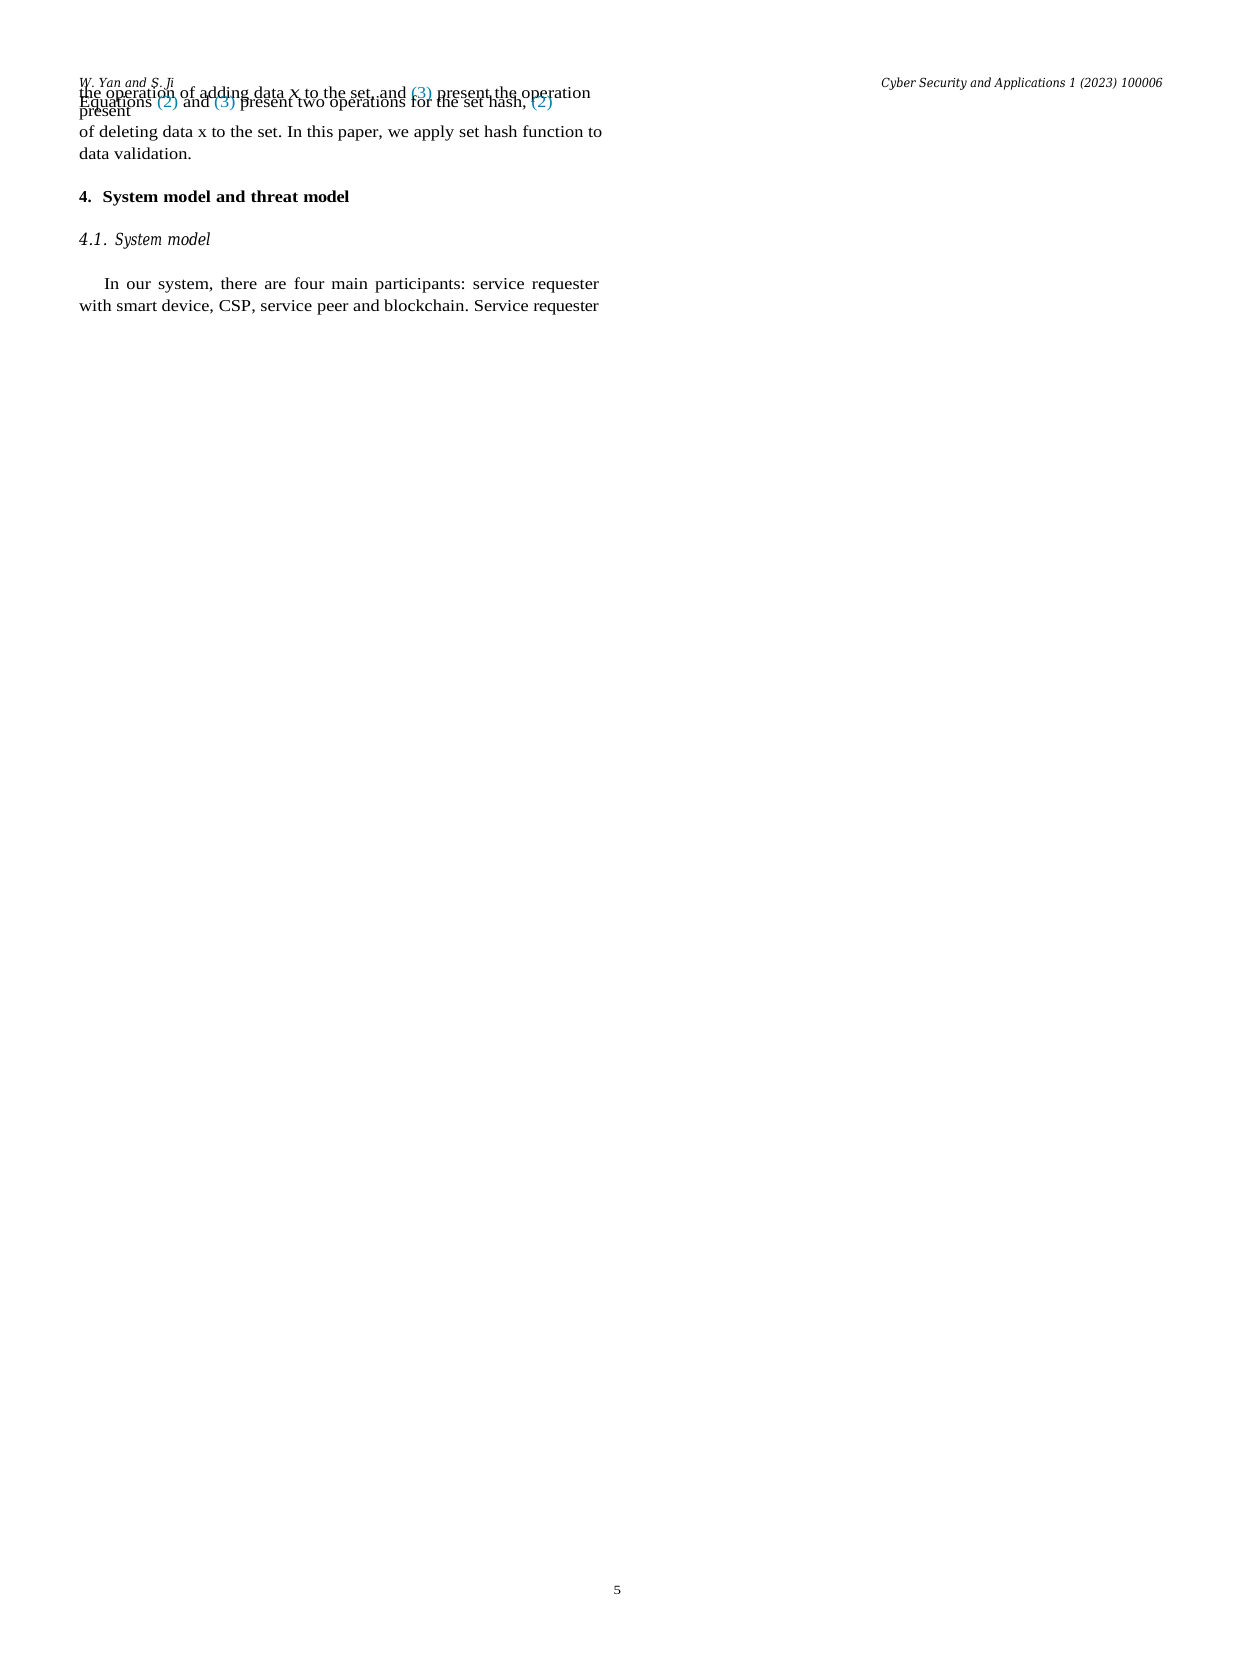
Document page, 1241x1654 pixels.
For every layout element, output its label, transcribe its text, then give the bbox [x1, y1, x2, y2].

text In our system, there are four main participants: service requester with smart device, CSP, service peer and blockchain. Service requester [79, 274, 607, 314]
text of deleting data x to the set. In this paper, we apply set hash function to data validation. [79, 122, 607, 163]
list System model [79, 230, 607, 250]
text the operation of adding data 𝑥 to the set, and (3) present the operation Equations (2) and (3) present two operations for the set hash, (2) present [79, 89, 607, 120]
subtitle System model and threat model [79, 187, 607, 206]
